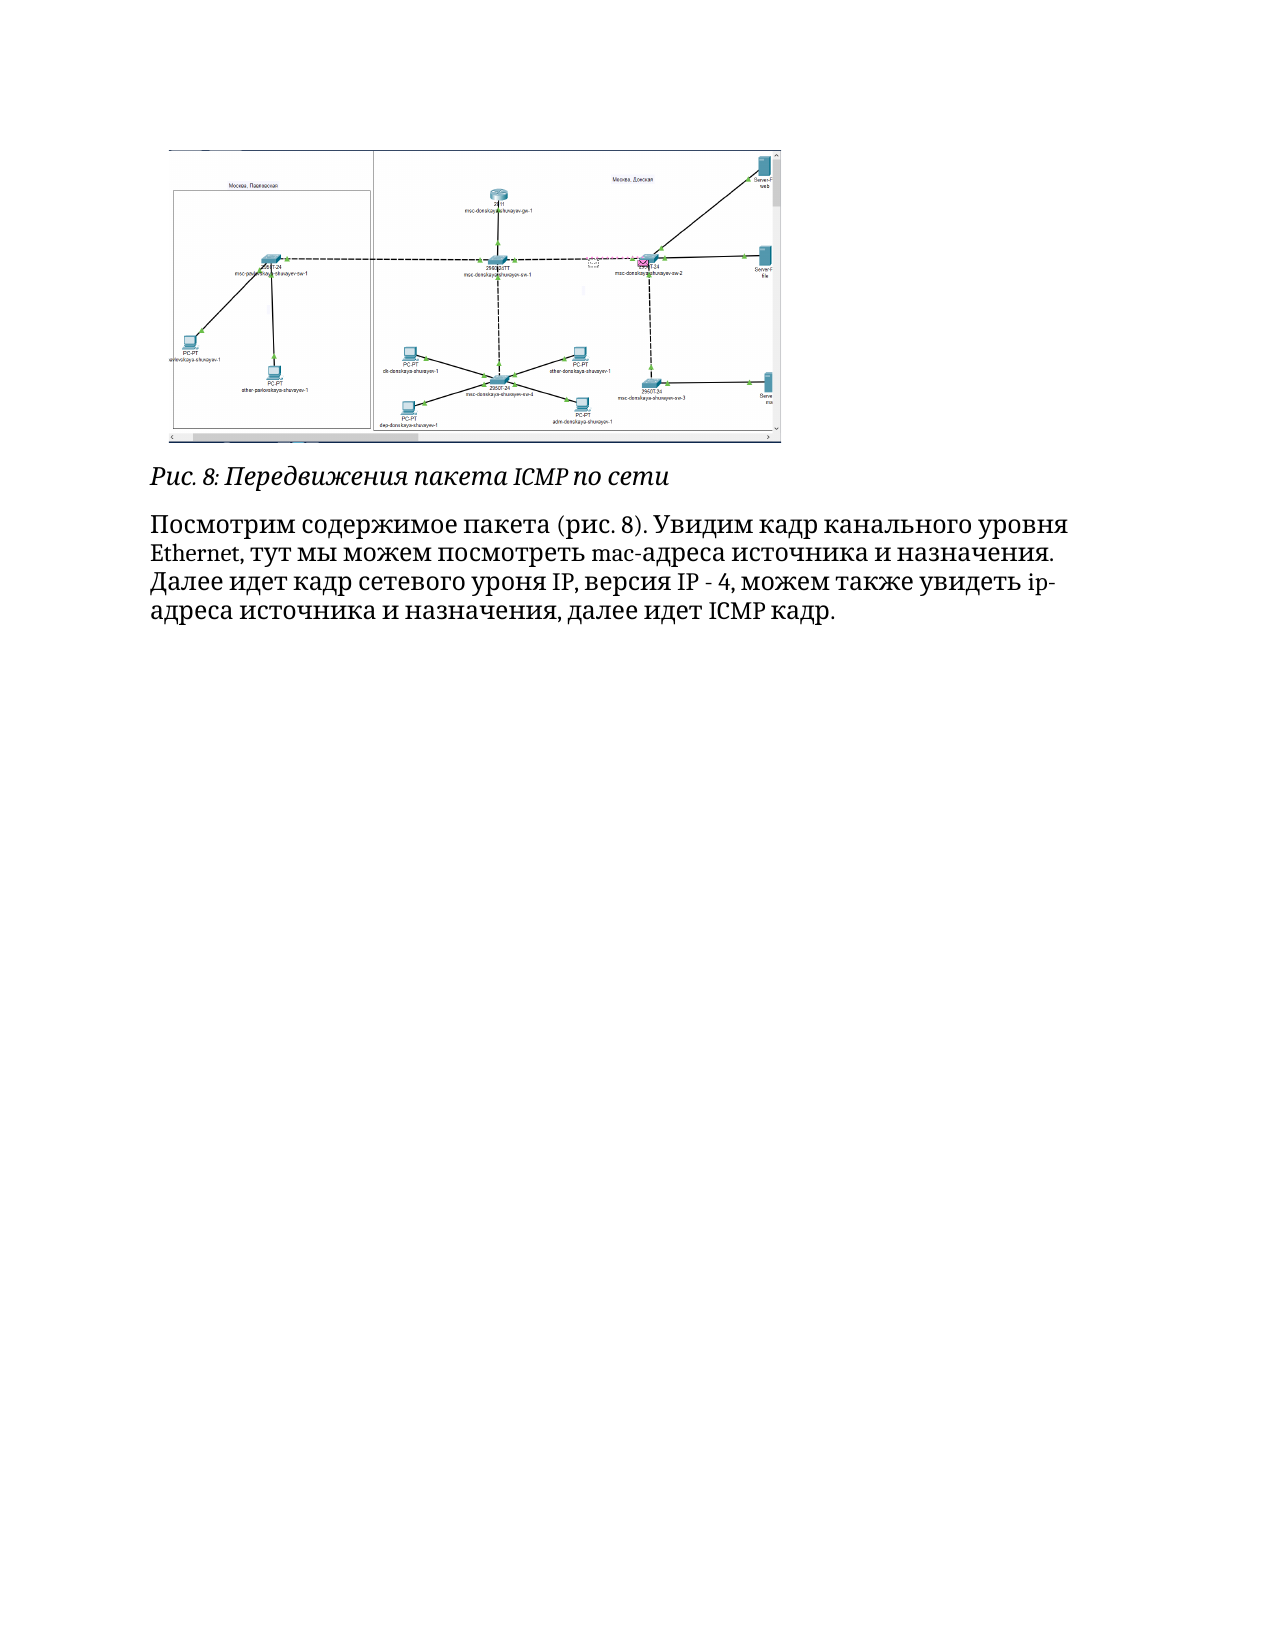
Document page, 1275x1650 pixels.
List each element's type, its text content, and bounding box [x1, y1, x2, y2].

text Посмотрим содержимое пакета (рис. 8). Увидим кадр канального уровня Ethernet, тут мы можем посмотреть mac-адреса источника и назначения. Далее идет кадр сетевого уроня IP, версия IP - 4, можем также увидеть ip-адреса источника и назначения, далее идет ICMP кадр. [150, 511, 1125, 626]
text Рис. 8: Передвижения пакета ICMP по сети [150, 463, 1125, 492]
picture [168, 150, 782, 443]
